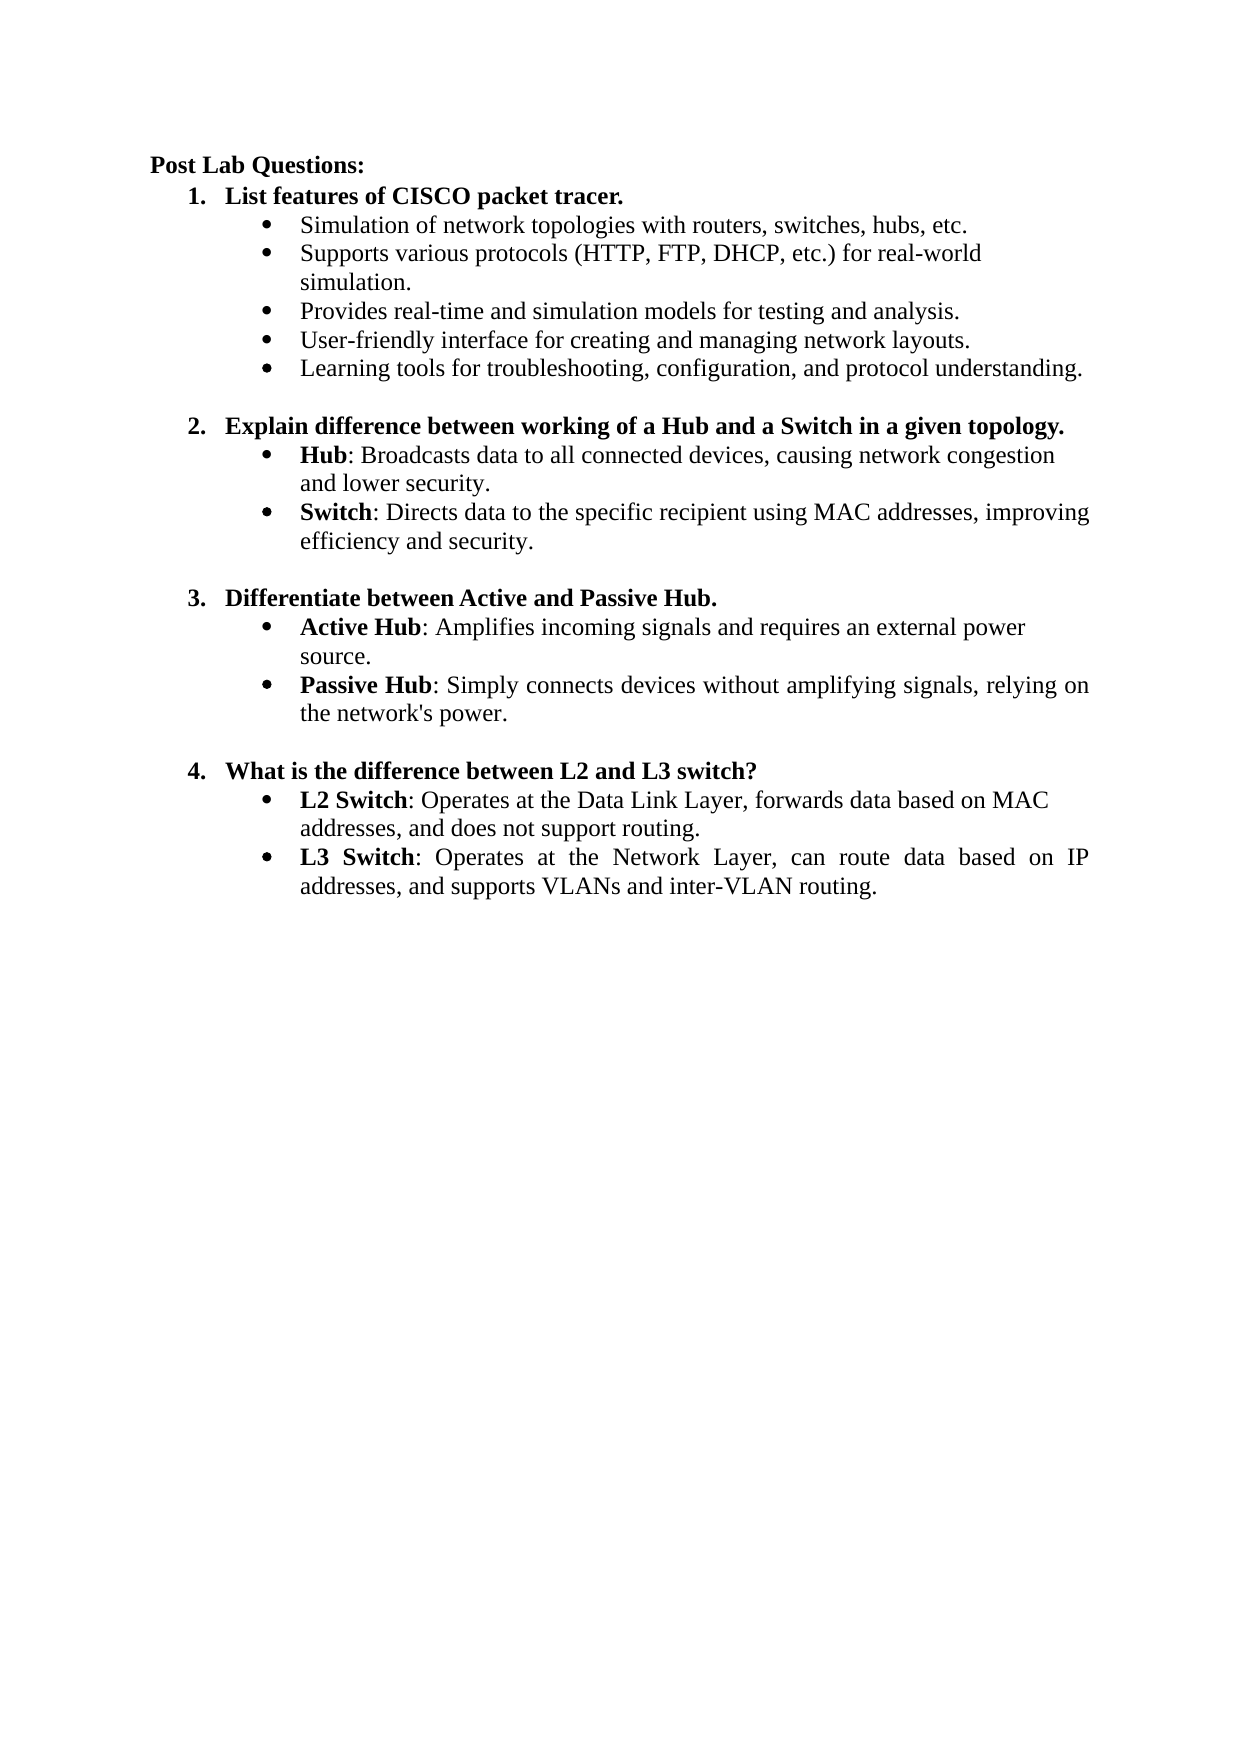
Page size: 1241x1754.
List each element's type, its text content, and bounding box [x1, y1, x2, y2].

list Supports various protocols (HTTP, FTP, DHCP, etc.) for real-world simulation. [262, 238, 1090, 296]
list Hub: Broadcasts data to all connected devices, causing network congestion and lower security. [262, 440, 1090, 497]
list What is the difference between L2 and L3 switch? [187, 756, 1090, 785]
list Differentiate between Active and Passive Hub. [187, 583, 1090, 612]
list User-friendly interface for creating and managing network layouts. [262, 325, 1090, 353]
list List features of CISCO packet tracer. [187, 181, 1090, 210]
list Passive Hub: Simply connects devices without amplifying signals, relying on the network's power. [262, 670, 1090, 727]
list Learning tools for troubleshooting, configuration, and protocol understanding. [262, 353, 1090, 382]
list Switch: Directs data to the specific recipient using MAC addresses, improving efficiency and security. [262, 497, 1090, 555]
list Simulation of network topologies with routers, switches, hubs, etc. [262, 210, 1090, 238]
list L3 Switch: Operates at the Network Layer, can route data based on IP addresses, and supports VLANs and inter-VLAN routing. [262, 842, 1090, 900]
list Explain difference between working of a Hub and a Switch in a given topology. [187, 411, 1090, 440]
list Provides real-time and simulation models for testing and analysis. [262, 296, 1090, 325]
list Active Hub: Amplifies incoming signals and requires an external power source. [262, 612, 1090, 670]
text Post Lab Questions: [150, 150, 1090, 179]
list L2 Switch: Operates at the Data Link Layer, forwards data based on MAC addresses, and does not support routing. [262, 785, 1090, 842]
